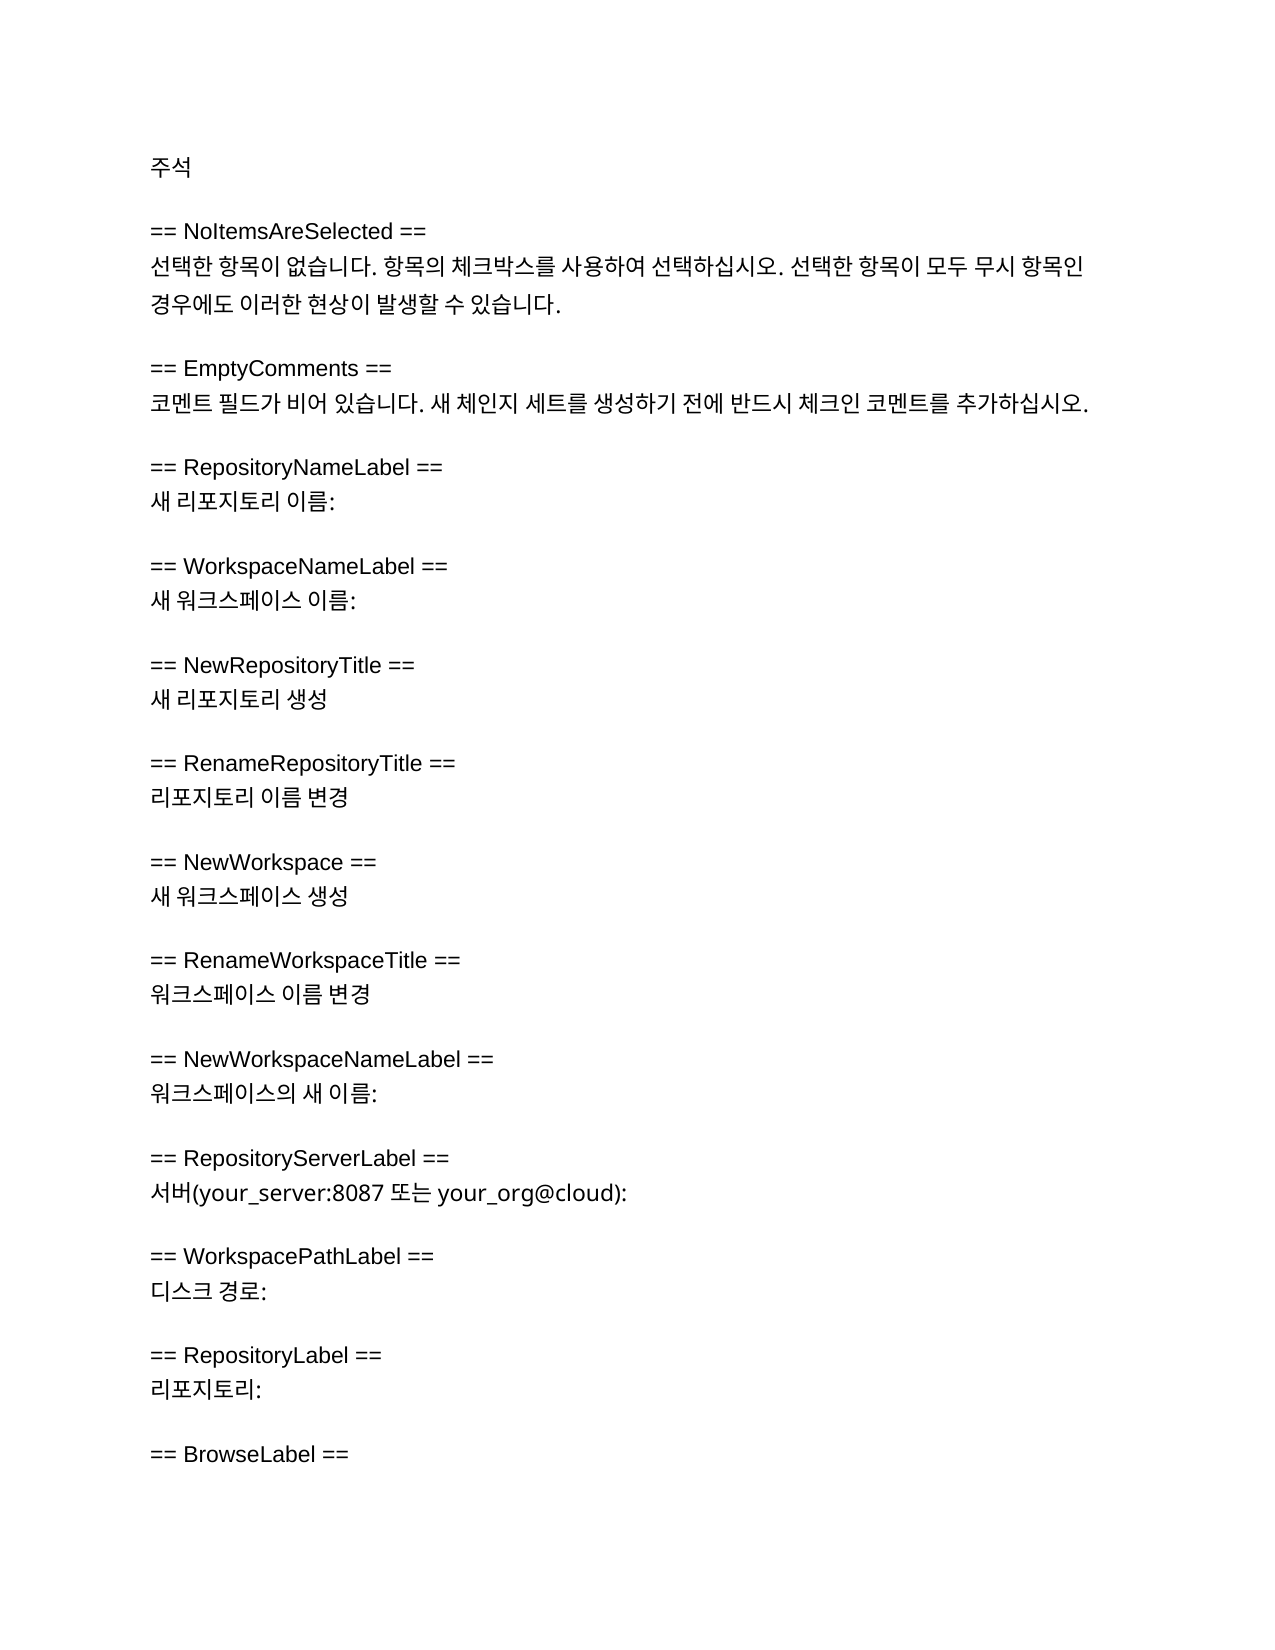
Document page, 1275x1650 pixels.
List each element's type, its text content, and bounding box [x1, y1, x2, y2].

text 디스크 경로: [150, 1273, 1125, 1307]
text == RepositoryLabel == [150, 1342, 1125, 1368]
text == BrowseLabel == [150, 1441, 1125, 1467]
text 새 리포지토리 생성 [150, 682, 1125, 715]
text == NewWorkspace == [150, 849, 1125, 875]
text 선택한 항목이 없습니다. 항목의 체크박스를 사용하여 선택하십시오. 선택한 항목이 모두 무시 항목인 경우에도 이러한 현상이 발생할 수 있습니다. [150, 248, 1125, 320]
text 리포지토리: [150, 1372, 1125, 1406]
text 서버(your_server:8087 또는 your_org@cloud): [150, 1175, 1125, 1208]
text == WorkspacePathLabel == [150, 1243, 1125, 1269]
text 새 워크스페이스 생성 [150, 879, 1125, 912]
text 새 리포지토리 이름: [150, 484, 1125, 518]
text == NewRepositoryTitle == [150, 652, 1125, 678]
text 새 워크스페이스 이름: [150, 583, 1125, 616]
text == NoItemsAreSelected == [150, 218, 1125, 245]
text == WorkspaceNameLabel == [150, 553, 1125, 579]
text 주석 [150, 150, 1125, 183]
text == RepositoryServerLabel == [150, 1144, 1125, 1171]
text == EmptyComments == [150, 355, 1125, 382]
text 워크스페이스 이름 변경 [150, 977, 1125, 1011]
text 워크스페이스의 새 이름: [150, 1076, 1125, 1109]
text 코멘트 필드가 비어 있습니다. 새 체인지 세트를 생성하기 전에 반드시 체크인 코멘트를 추가하십시오. [150, 386, 1125, 419]
text == RenameWorkspaceTitle == [150, 947, 1125, 973]
text 리포지토리 이름 변경 [150, 780, 1125, 813]
text == NewWorkspaceNameLabel == [150, 1046, 1125, 1072]
text == RenameRepositoryTitle == [150, 750, 1125, 776]
text == RepositoryNameLabel == [150, 454, 1125, 480]
